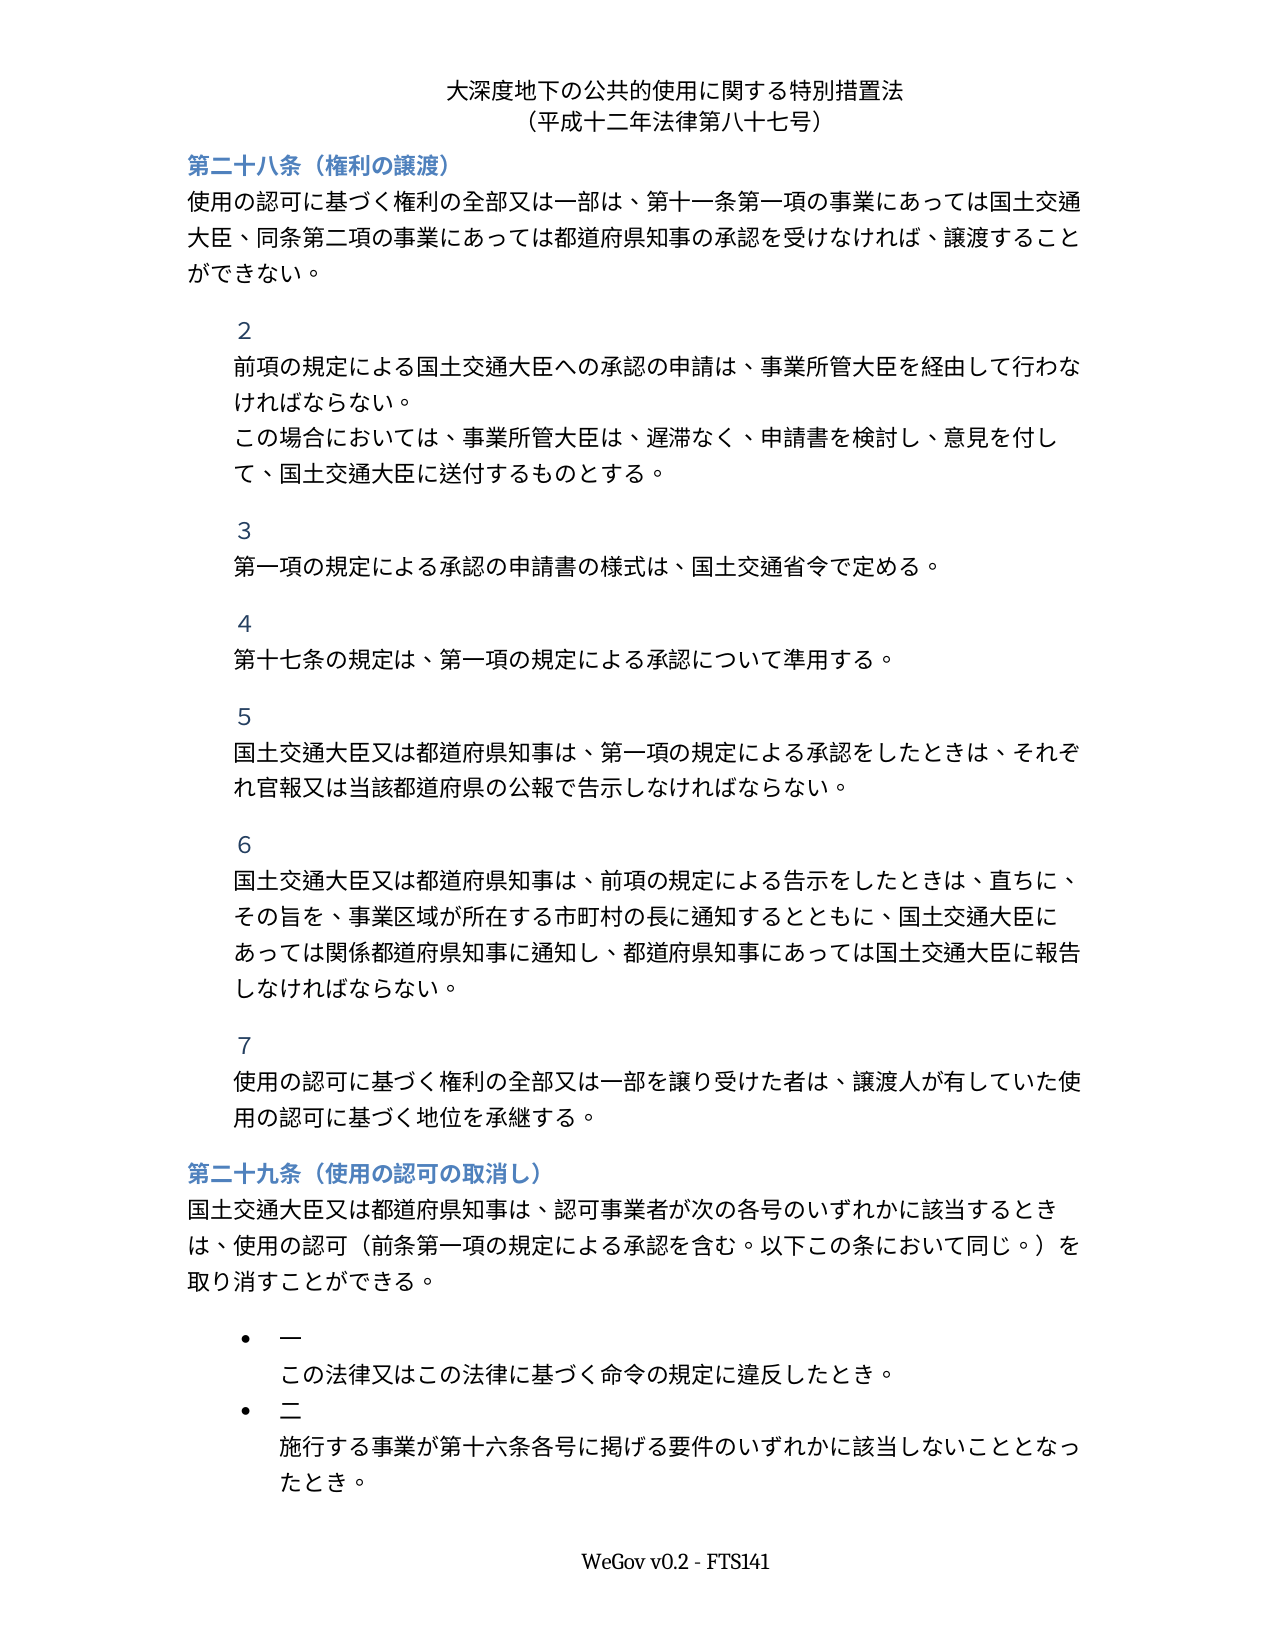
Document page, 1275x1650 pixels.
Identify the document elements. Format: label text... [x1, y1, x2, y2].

text 国土交通大臣又は都道府県知事は、認可事業者が次の各号のいずれかに該当するときは、使用の認可（前条第一項の規定による承認を含む。以下この条において同じ。）を取り消すことができる。 [187, 1194, 1087, 1297]
text 国土交通大臣又は都道府県知事は、前項の規定による告示をしたときは、直ちに、その旨を、事業区域が所在する市町村の長に通知するとともに、国土交通大臣にあっては関係都道府県知事に通知し、都道府県知事にあっては国土交通大臣に報告しなければならない。 [233, 865, 1087, 1004]
text 第十七条の規定は、第一項の規定による承認について準用する。 [233, 644, 1087, 675]
text 第一項の規定による承認の申請書の様式は、国土交通省令で定める。 [233, 551, 1087, 582]
list 一 この法律又はこの法律に基づく命令の規定に違反したとき。 [242, 1323, 1087, 1390]
subtitle ４ [233, 608, 1087, 639]
subtitle 第二十九条（使用の認可の取消し） [187, 1158, 1087, 1189]
subtitle 第二十八条（権利の譲渡） [187, 150, 1087, 181]
text 国土交通大臣又は都道府県知事は、第一項の規定による承認をしたときは、それぞれ官報又は当該都道府県の公報で告示しなければならない。 [233, 736, 1087, 804]
subtitle ６ [233, 829, 1087, 860]
subtitle ５ [233, 701, 1087, 732]
subtitle ２ [233, 314, 1087, 346]
list 二 施行する事業が第十六条各号に掲げる要件のいずれかに該当しないこととなったとき。 [242, 1395, 1087, 1498]
text 使用の認可に基づく権利の全部又は一部は、第十一条第一項の事業にあっては国土交通大臣、同条第二項の事業にあっては都道府県知事の承認を受けなければ、譲渡することができない。 [187, 186, 1087, 289]
subtitle ７ [233, 1030, 1087, 1061]
text 前項の規定による国土交通大臣への承認の申請は、事業所管大臣を経由して行わなければならない。 この場合においては、事業所管大臣は、遅滞なく、申請書を検討し、意見を付して、国土交通大臣に送付するものとする。 [233, 351, 1087, 489]
text 使用の認可に基づく権利の全部又は一部を譲り受けた者は、譲渡人が有していた使用の認可に基づく地位を承継する。 [233, 1066, 1087, 1133]
subtitle ３ [233, 515, 1087, 546]
